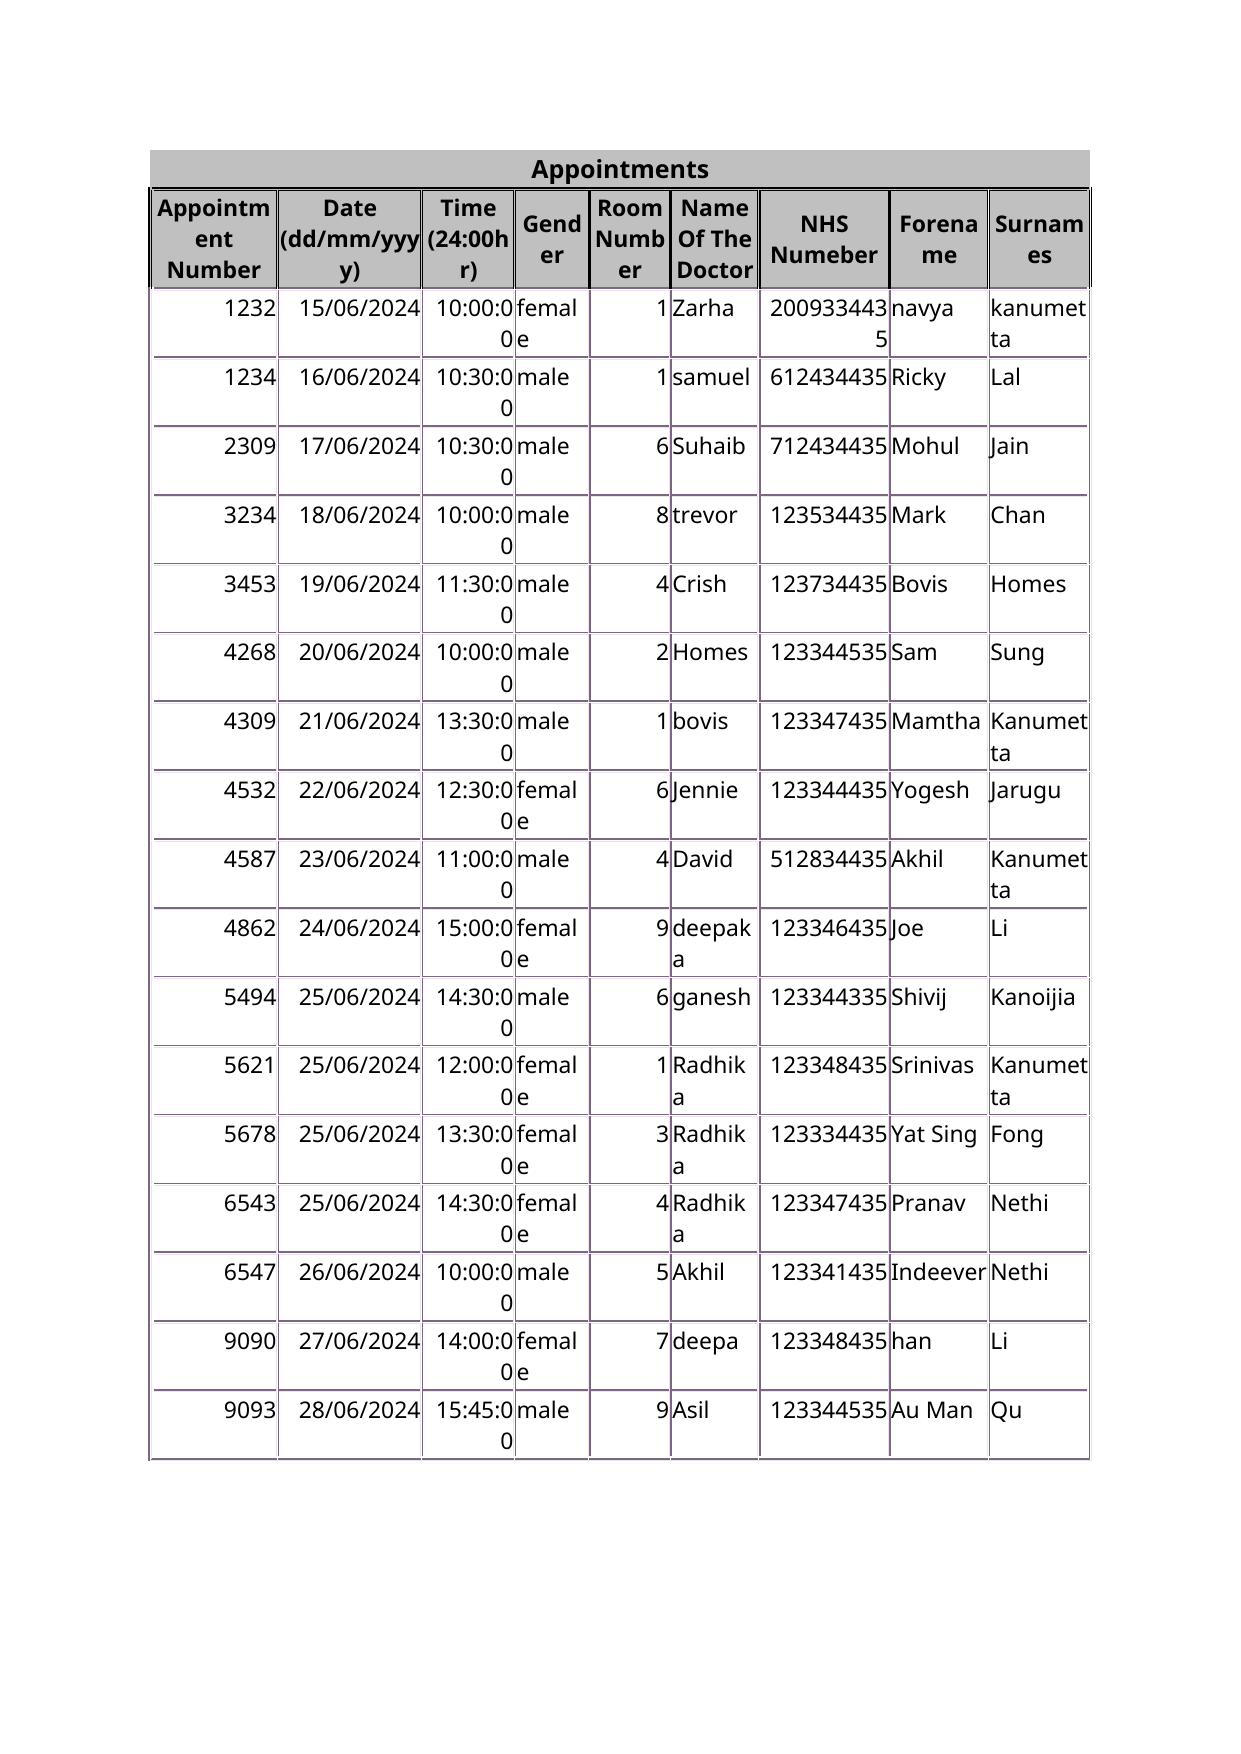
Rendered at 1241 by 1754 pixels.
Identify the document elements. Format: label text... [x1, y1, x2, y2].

table_cell Indeever [891, 1255, 987, 1320]
table_cell 25/06/2024 [279, 1117, 420, 1182]
table_cell female [516, 1117, 588, 1182]
table_cell trevor [672, 497, 757, 563]
table_cell han [891, 1324, 987, 1389]
table_cell 20/06/2024 [279, 635, 420, 700]
table_cell male [516, 704, 588, 769]
table_cell Akhil [891, 842, 987, 907]
table_cell Room Number [591, 191, 669, 287]
table_cell 123734435 [761, 566, 888, 632]
table_cell 17/06/2024 [279, 428, 420, 494]
table_cell 512834435 [761, 842, 888, 907]
table_cell Appointment Number [150, 187, 276, 287]
table_cell 19/06/2024 [279, 566, 420, 632]
table_cell Pranav [891, 1186, 987, 1251]
table_cell 2309 [152, 425, 276, 494]
table_cell 6543 [152, 1183, 276, 1251]
table_cell ganesh [672, 979, 757, 1045]
table_cell Zarha [672, 291, 757, 356]
table_cell male [516, 635, 588, 700]
table_cell Ricky [891, 360, 987, 425]
table_cell Asil [670, 1389, 759, 1458]
table_cell Radhika [672, 1117, 757, 1182]
table_cell 123344335 [761, 979, 888, 1045]
table_cell female [516, 1048, 588, 1113]
table_cell Au Man [889, 1392, 988, 1458]
table_cell 4862 [152, 907, 276, 976]
table_cell 6 [591, 979, 669, 1045]
table_cell Homes [672, 635, 757, 700]
table_cell NHS Numeber [761, 191, 888, 287]
table_cell Gender [516, 191, 588, 287]
table_cell 2 [591, 635, 669, 700]
table_cell 21/06/2024 [279, 704, 420, 769]
table_cell male [516, 428, 588, 494]
table_cell 23/06/2024 [279, 842, 420, 907]
table_cell 25/06/2024 [279, 1048, 420, 1113]
table_cell samuel [672, 360, 757, 425]
table_cell Lal [990, 356, 1089, 425]
table_cell 22/06/2024 [279, 773, 420, 838]
table_cell 712434435 [761, 428, 888, 494]
table_cell female [516, 1324, 588, 1389]
table_cell 10:00:00 [423, 291, 513, 356]
table_cell 9 [591, 910, 669, 976]
table_cell Mohul [891, 428, 987, 494]
table_cell Radhika [672, 1048, 757, 1113]
table_cell male [516, 497, 588, 563]
table_cell Time (24:00hr) [423, 191, 513, 287]
table_cell Surnames [990, 187, 1090, 287]
table_cell 1 [591, 704, 669, 769]
table_cell 4 [591, 842, 669, 907]
table_cell 13:30:00 [423, 1117, 513, 1182]
table_cell 10:30:00 [423, 428, 513, 494]
table_cell 10:00:00 [423, 635, 513, 700]
table_cell 10:30:00 [423, 360, 513, 425]
table_cell Nethi [990, 1251, 1089, 1320]
table_cell 2009334435 [761, 291, 888, 356]
table_cell 4268 [150, 632, 278, 700]
table_cell Suhaib [672, 428, 757, 494]
table_cell 123347435 [761, 704, 888, 769]
table_cell bovis [672, 704, 757, 769]
table_cell Sung [989, 632, 1090, 700]
table_cell Kanumetta [990, 700, 1089, 769]
table_cell 4587 [152, 838, 276, 907]
table_cell 123341435 [761, 1255, 888, 1320]
table_cell 123344435 [761, 773, 888, 838]
table_cell Sam [891, 635, 987, 700]
table_cell 6 [591, 773, 669, 838]
table_cell 14:00:00 [423, 1324, 513, 1389]
table_cell Qu [989, 1389, 1089, 1458]
table_cell 9090 [152, 1320, 276, 1389]
table_cell Forename [891, 191, 987, 287]
table_cell Date (dd/mm/yyyy) [279, 191, 420, 287]
table_cell 14:30:00 [423, 1186, 513, 1251]
table_cell female [516, 1186, 588, 1251]
table_cell Yogesh [891, 773, 987, 838]
table_cell 4 [591, 566, 669, 632]
table_cell 123334435 [761, 1117, 888, 1182]
table_cell David [672, 842, 757, 907]
table_cell Fong [990, 1114, 1089, 1182]
table_cell 1234 [152, 356, 276, 425]
table_cell Name Of The Doctor [672, 191, 757, 287]
table_cell male [515, 1392, 589, 1458]
table_cell Shivij [891, 979, 987, 1045]
table_header Appointments [150, 150, 1090, 187]
table_cell male [516, 979, 588, 1045]
table_cell 3234 [152, 494, 276, 563]
table_cell 10:00:00 [423, 497, 513, 563]
table_cell 5 [591, 1255, 669, 1320]
table_cell 13:30:00 [423, 704, 513, 769]
table_cell female [516, 910, 588, 976]
table_cell 11:00:00 [423, 842, 513, 907]
table_cell 7 [591, 1324, 669, 1389]
table_cell 123344535 [759, 1392, 889, 1458]
table_cell Li [990, 907, 1089, 976]
table_cell Kanumetta [989, 1045, 1090, 1113]
table_cell male [516, 842, 588, 907]
table_cell 25/06/2024 [279, 979, 420, 1045]
table_cell 3 [591, 1117, 669, 1182]
table_cell kanumetta [990, 287, 1089, 356]
table_cell Joe [891, 910, 987, 976]
table_cell male [516, 1255, 588, 1320]
table_cell Akhil [672, 1255, 757, 1320]
table_cell 15:00:00 [423, 910, 513, 976]
table_cell female [516, 291, 588, 356]
table_cell 612434435 [761, 360, 888, 425]
table_cell 10:00:00 [423, 1255, 513, 1320]
table_cell 16/06/2024 [279, 360, 420, 425]
table_cell deepaka [672, 910, 757, 976]
table_cell 15/06/2024 [279, 291, 420, 356]
table_cell 15:45:00 [422, 1392, 515, 1458]
table_cell Jarugu [990, 769, 1089, 838]
table_cell 8 [591, 497, 669, 563]
table_cell Srinivas [891, 1048, 987, 1113]
table_cell 123344535 [761, 635, 888, 700]
table_cell Li [990, 1320, 1089, 1389]
table_cell Radhika [672, 1186, 757, 1251]
table_cell 5678 [152, 1114, 276, 1182]
table_cell Mamtha [891, 704, 987, 769]
table_cell 4309 [152, 700, 276, 769]
table_cell 4 [591, 1186, 669, 1251]
table_cell deepa [672, 1324, 757, 1389]
table_cell 1 [591, 291, 669, 356]
table_cell male [516, 360, 588, 425]
table_cell Jain [990, 425, 1089, 494]
table_cell 26/06/2024 [279, 1255, 420, 1320]
table_cell 14:30:00 [423, 979, 513, 1045]
table_cell male [516, 566, 588, 632]
table_cell 9 [589, 1392, 670, 1458]
table_cell 6 [591, 428, 669, 494]
table_cell 11:30:00 [423, 566, 513, 632]
table_cell 12:00:00 [423, 1048, 513, 1113]
table_cell Yat Sing [891, 1117, 987, 1182]
table_cell 123347435 [761, 1186, 888, 1251]
table_cell 4532 [152, 769, 276, 838]
table_cell navya [891, 291, 987, 356]
table_cell 9093 [152, 1389, 278, 1458]
table_cell 28/06/2024 [278, 1392, 422, 1458]
table_cell 12:30:00 [423, 773, 513, 838]
table_cell Homes [989, 563, 1090, 632]
table_cell 1 [591, 1048, 669, 1113]
table_cell 123346435 [761, 910, 888, 976]
table_cell Kanoijia [989, 976, 1090, 1045]
table_cell Mark [891, 497, 987, 563]
table_cell 24/06/2024 [279, 910, 420, 976]
table_cell 5494 [150, 976, 278, 1045]
table_cell 123348435 [761, 1324, 888, 1389]
table_cell Crish [672, 566, 757, 632]
table_cell Jennie [672, 773, 757, 838]
table_cell 1 [591, 360, 669, 425]
table_cell 3453 [150, 563, 278, 632]
table_cell 1232 [152, 287, 276, 356]
table_cell 5621 [150, 1045, 278, 1113]
table_cell Nethi [990, 1183, 1089, 1251]
table_cell 123534435 [761, 497, 888, 563]
table_cell 123348435 [761, 1048, 888, 1113]
table_cell Bovis [891, 566, 987, 632]
table_cell 6547 [152, 1251, 276, 1320]
table_cell Chan [990, 494, 1089, 563]
table_cell 27/06/2024 [279, 1324, 420, 1389]
table_cell 18/06/2024 [279, 497, 420, 563]
table_cell 25/06/2024 [279, 1186, 420, 1251]
table_cell female [516, 773, 588, 838]
table_cell Kanumetta [990, 838, 1089, 907]
